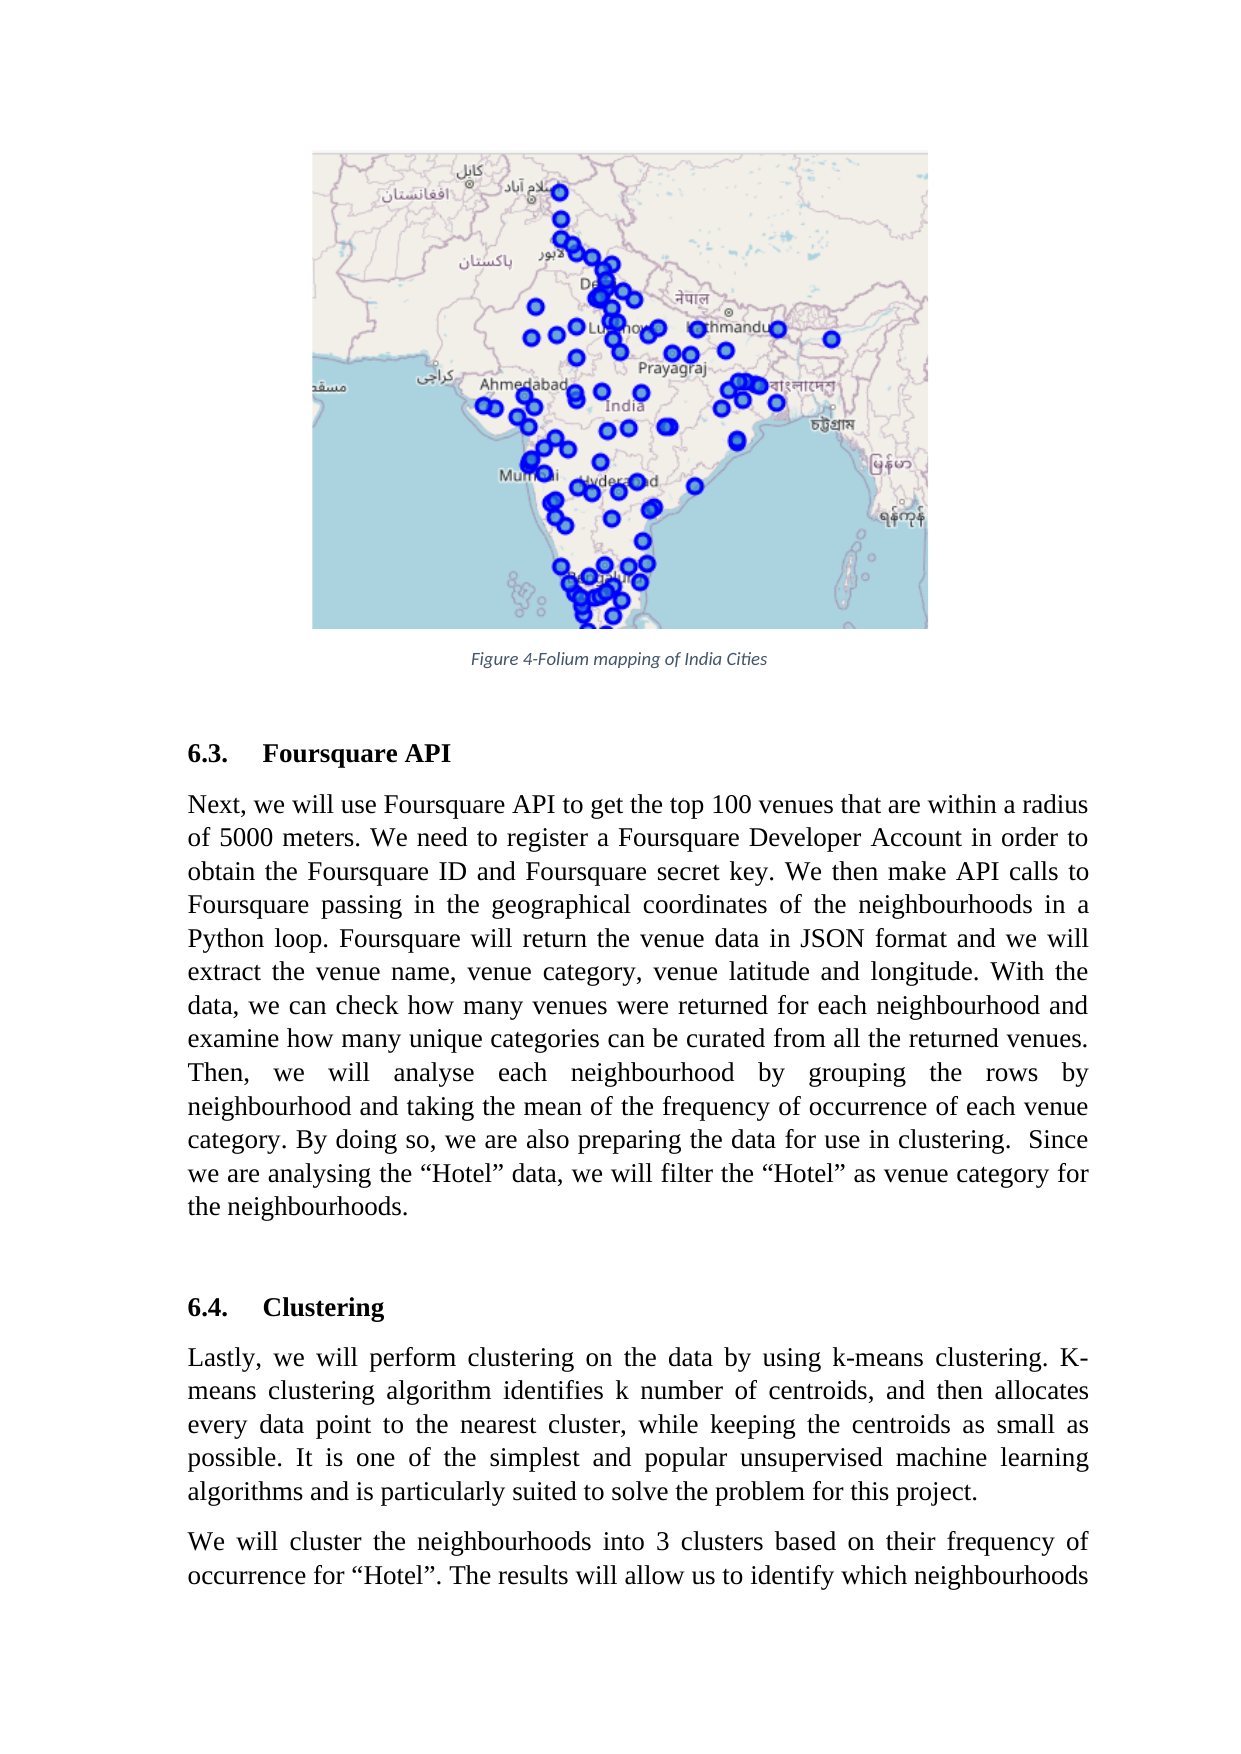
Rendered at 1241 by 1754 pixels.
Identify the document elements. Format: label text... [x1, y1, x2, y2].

text Next, we will use Foursquare API to get the top 100 venues that are within a radius of 5000 meters. We need to register a Foursquare Developer Account in order to obtain the Foursquare ID and Foursquare secret key. We then make API calls to Foursquare passing in the geographical coordinates of the neighbourhoods in a Python loop. Foursquare will return the venue data in JSON format and we will extract the venue name, venue category, venue latitude and longitude. With the data, we can check how many venues were returned for each neighbourhood and examine how many unique categories can be curated from all the returned venues. Then, we will analyse each neighbourhood by grouping the rows by neighbourhood and taking the mean of the frequency of occurrence of each venue category. By doing so, we are also preparing the data for use in clustering. Since we are analysing the “Hotel” data, we will filter the “Hotel” as venue category for the neighbourhoods. [187, 788, 1090, 1221]
picture [312, 150, 929, 629]
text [187, 1525, 1090, 1590]
list Foursquare API [187, 738, 1090, 769]
text Lastly, we will perform clustering on the data by using k-means clustering. K-means clustering algorithm identifies k number of centroids, and then allocates every data point to the nearest cluster, while keeping the centroids as small as possible. It is one of the simplest and popular unsupervised machine learning algorithms and is particularly suited to solve the problem for this project. [187, 1341, 1090, 1506]
list Clustering [187, 1291, 1090, 1322]
